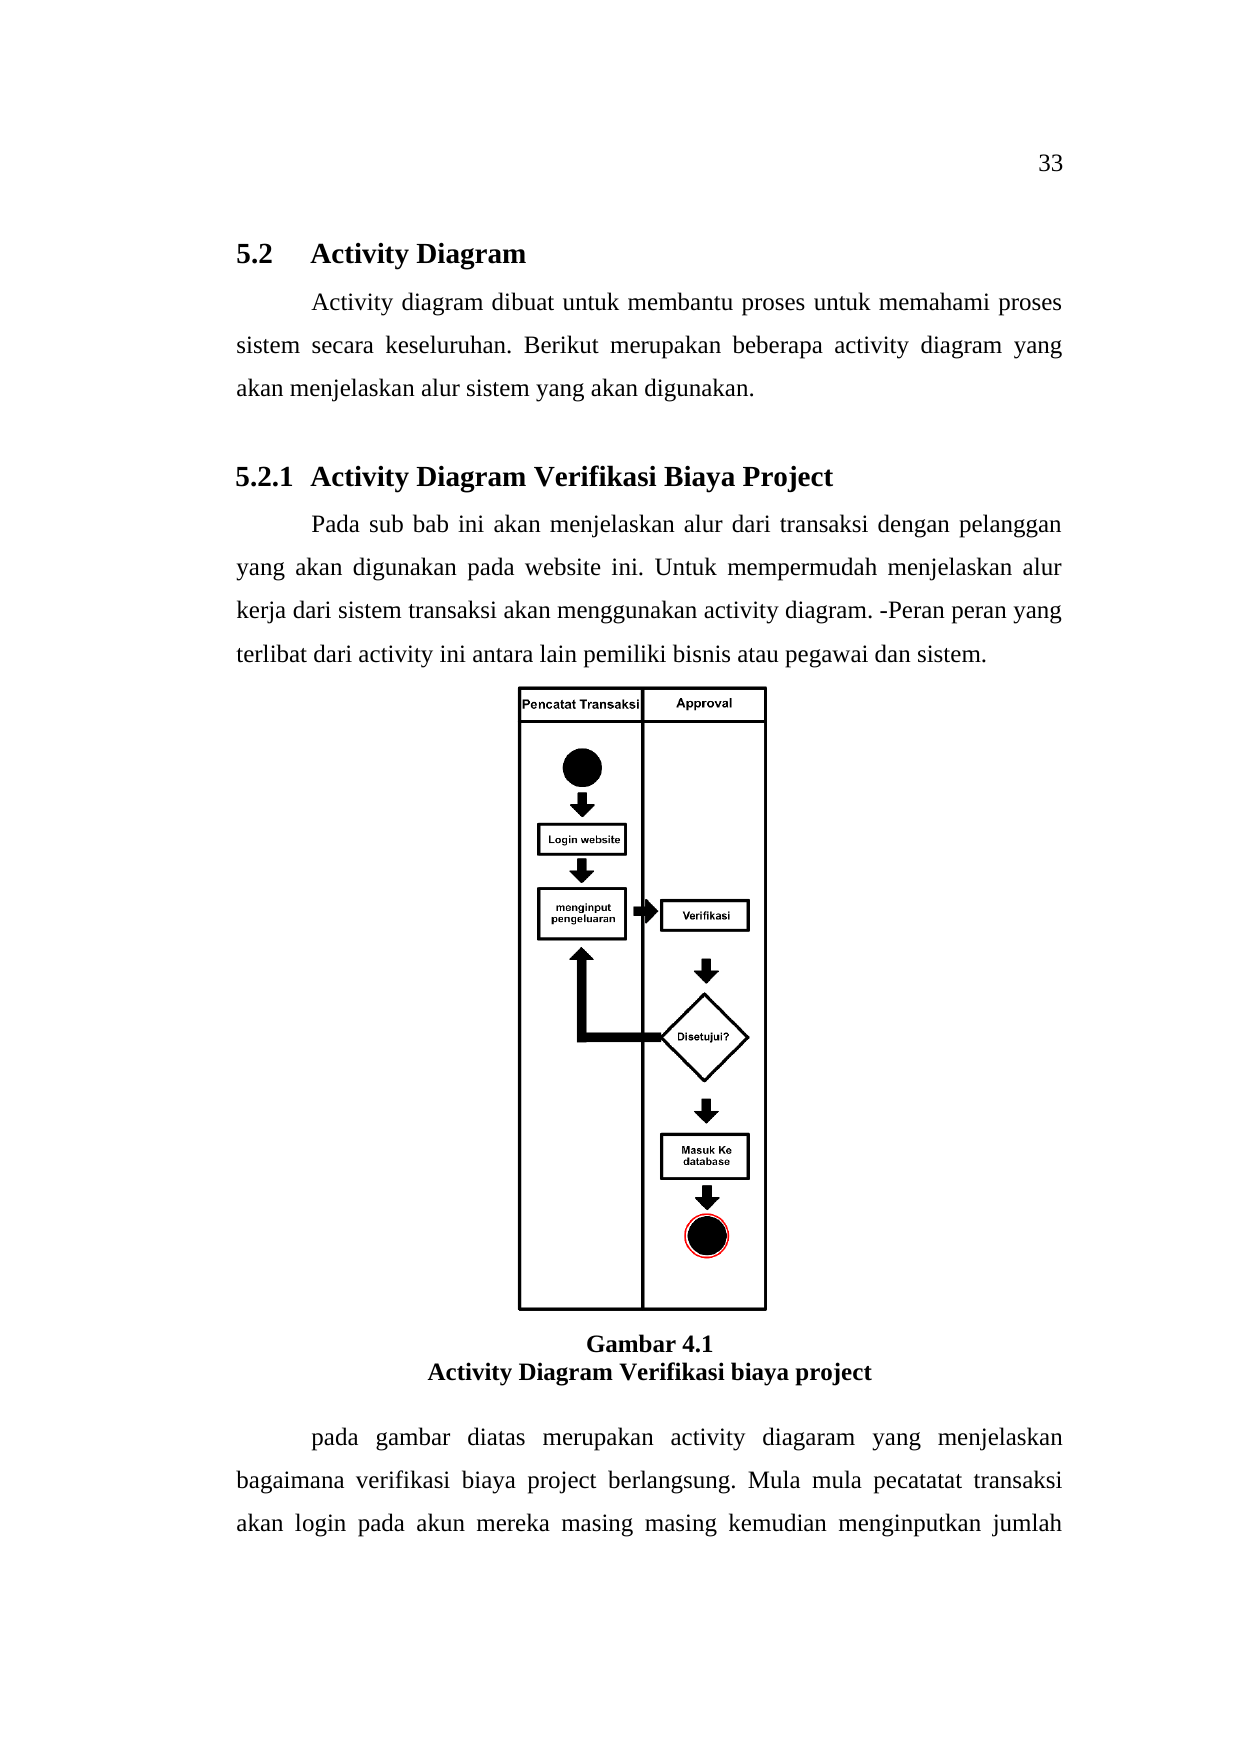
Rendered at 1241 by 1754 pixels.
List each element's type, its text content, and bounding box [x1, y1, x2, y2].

text Activity diagram dibuat untuk membantu proses untuk memahami proses sistem secara keseluruhan. Berikut merupakan beberapa activity diagram yang akan menjelaskan alur sistem yang akan digunakan. [236, 287, 1063, 402]
picture [327, 681, 972, 1315]
text Gambar 4.1 [236, 1329, 1063, 1357]
list Activity Diagram Verifikasi Biaya Project [235, 459, 1063, 493]
text Activity Diagram Verifikasi biaya project [236, 1357, 1063, 1386]
list Activity Diagram [236, 236, 1063, 270]
text Pada sub bab ini akan menjelaskan alur dari transaksi dengan pelanggan yang akan digunakan pada website ini. Untuk mempermudah menjelaskan alur kerja dari sistem transaksi akan menggunakan activity diagram. -Peran peran yang terlibat dari activity ini antara lain pemiliki bisnis atau pegawai dan sistem. [236, 509, 1063, 667]
